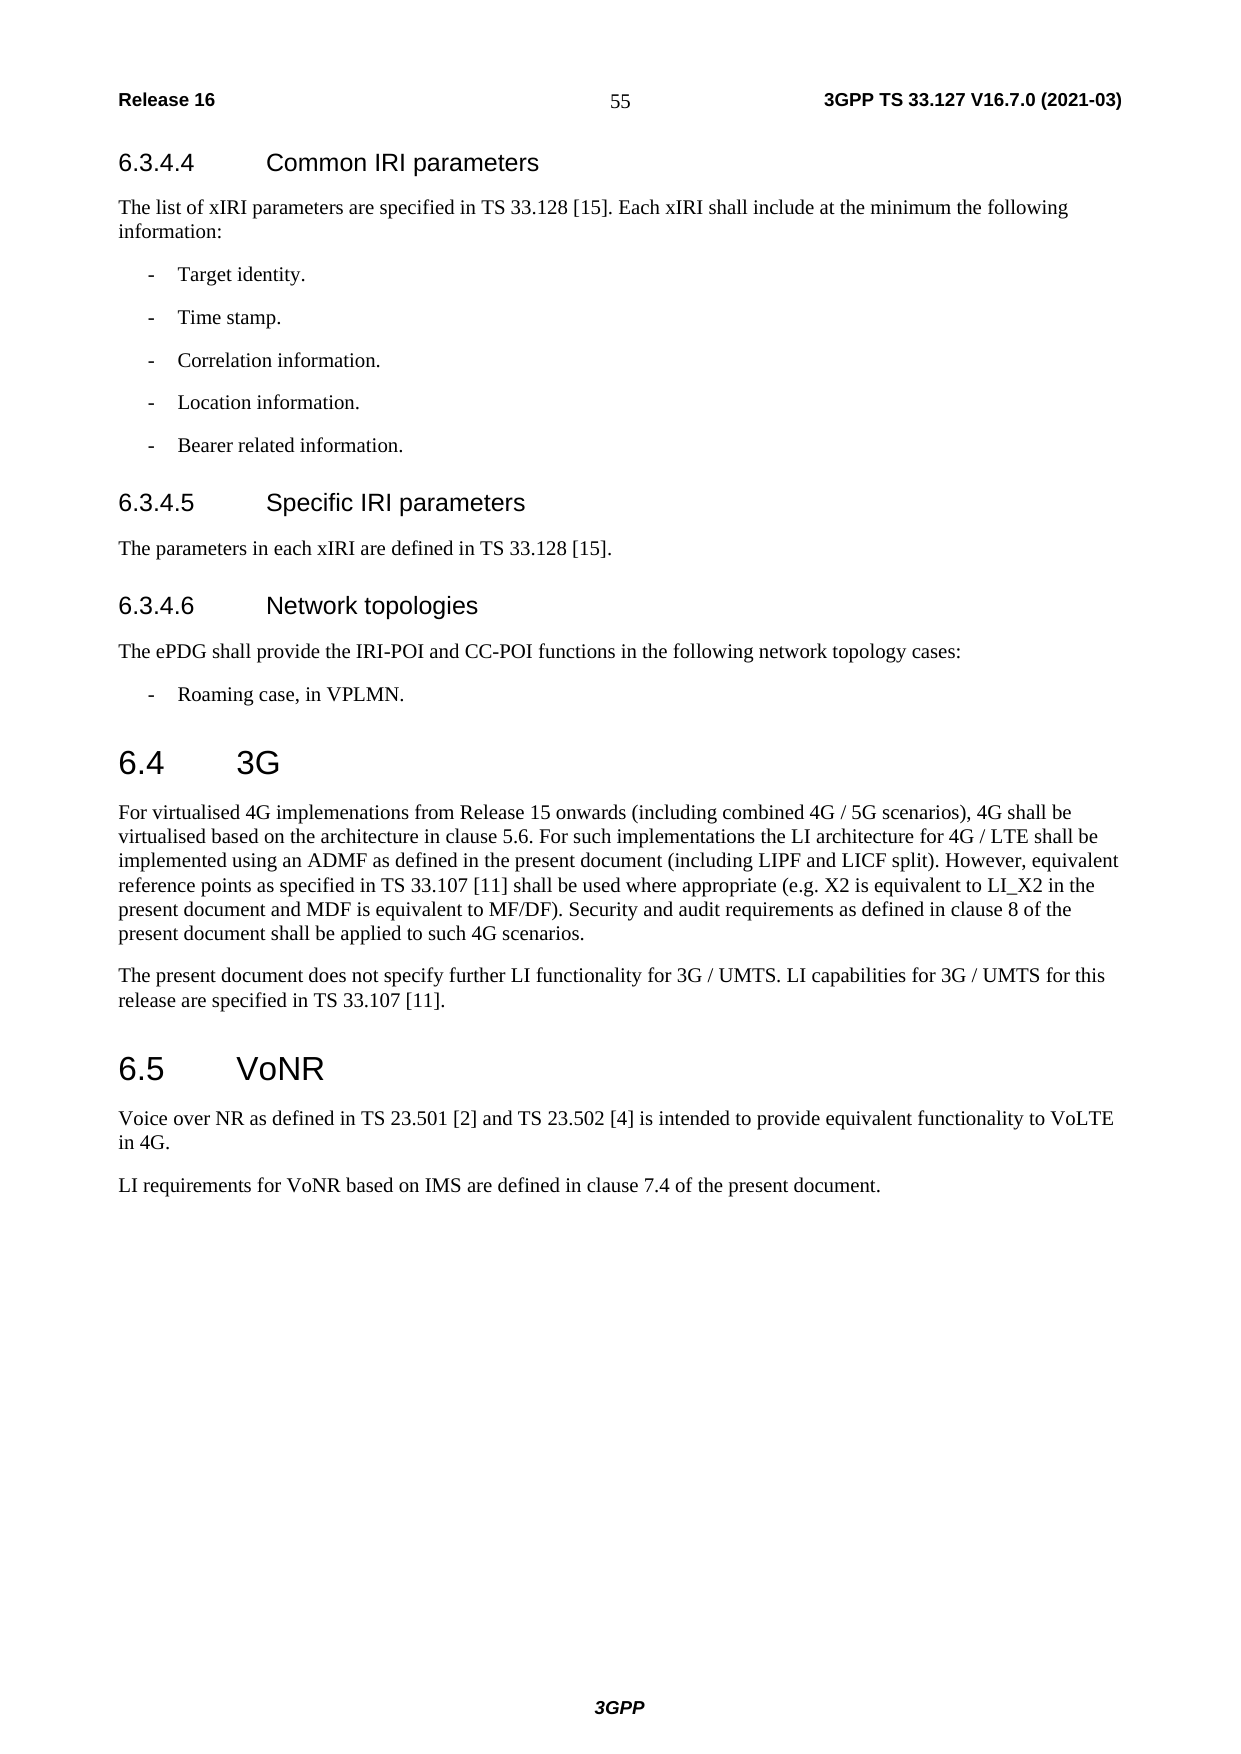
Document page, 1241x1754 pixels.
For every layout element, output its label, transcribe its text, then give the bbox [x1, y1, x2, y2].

subtitle 6.3.4.4 Common IRI parameters [118, 147, 1122, 176]
text - Time stamp. [148, 305, 1122, 329]
text - Bearer related information. [148, 433, 1122, 457]
text - Location information. [148, 390, 1122, 414]
subtitle 6.3.4.5 Specific IRI parameters [118, 488, 1122, 517]
text - Correlation information. [148, 347, 1122, 372]
text The list of xIRI parameters are specified in TS 33.128 [15]. Each xIRI shall include at the minimum the following information: [118, 195, 1122, 243]
text Voice over NR as defined in TS 23.501 [2] and TS 23.502 [4] is intended to provide equivalent functionality to VoLTE in 4G. [118, 1106, 1122, 1154]
text The parameters in each xIRI are defined in TS 33.128 [15]. [118, 536, 1122, 560]
subtitle 6.5 VoNR [118, 1049, 1122, 1087]
text The present document does not specify further LI functionality for 3G / UMTS. LI capabilities for 3G / UMTS for this release are specified in TS 33.107 [11]. [118, 963, 1122, 1012]
text LI requirements for VoNR based on IMS are defined in clause 7.4 of the present document. [118, 1173, 1122, 1197]
text The ePDG shall provide the IRI-POI and CC-POI functions in the following network topology cases: [118, 639, 1122, 663]
text - Roaming case, in VPLMN. [148, 682, 1122, 706]
text For virtualised 4G implemenations from Release 15 onwards (including combined 4G / 5G scenarios), 4G shall be virtualised based on the architecture in clause 5.6. For such implementations the LI architecture for 4G / LTE shall be implemented using an ADMF as defined in the present document (including LIPF and LICF split). However, equivalent reference points as specified in TS 33.107 [11] shall be used where appropriate (e.g. X2 is equivalent to LI_X2 in the present document and MDF is equivalent to MF/DF). Security and audit requirements as defined in clause 8 of the present document shall be applied to such 4G scenarios. [118, 800, 1122, 945]
subtitle 6.3.4.6 Network topologies [118, 591, 1122, 620]
subtitle 6.4 3G [118, 743, 1122, 782]
text - Target identity. [148, 262, 1122, 286]
